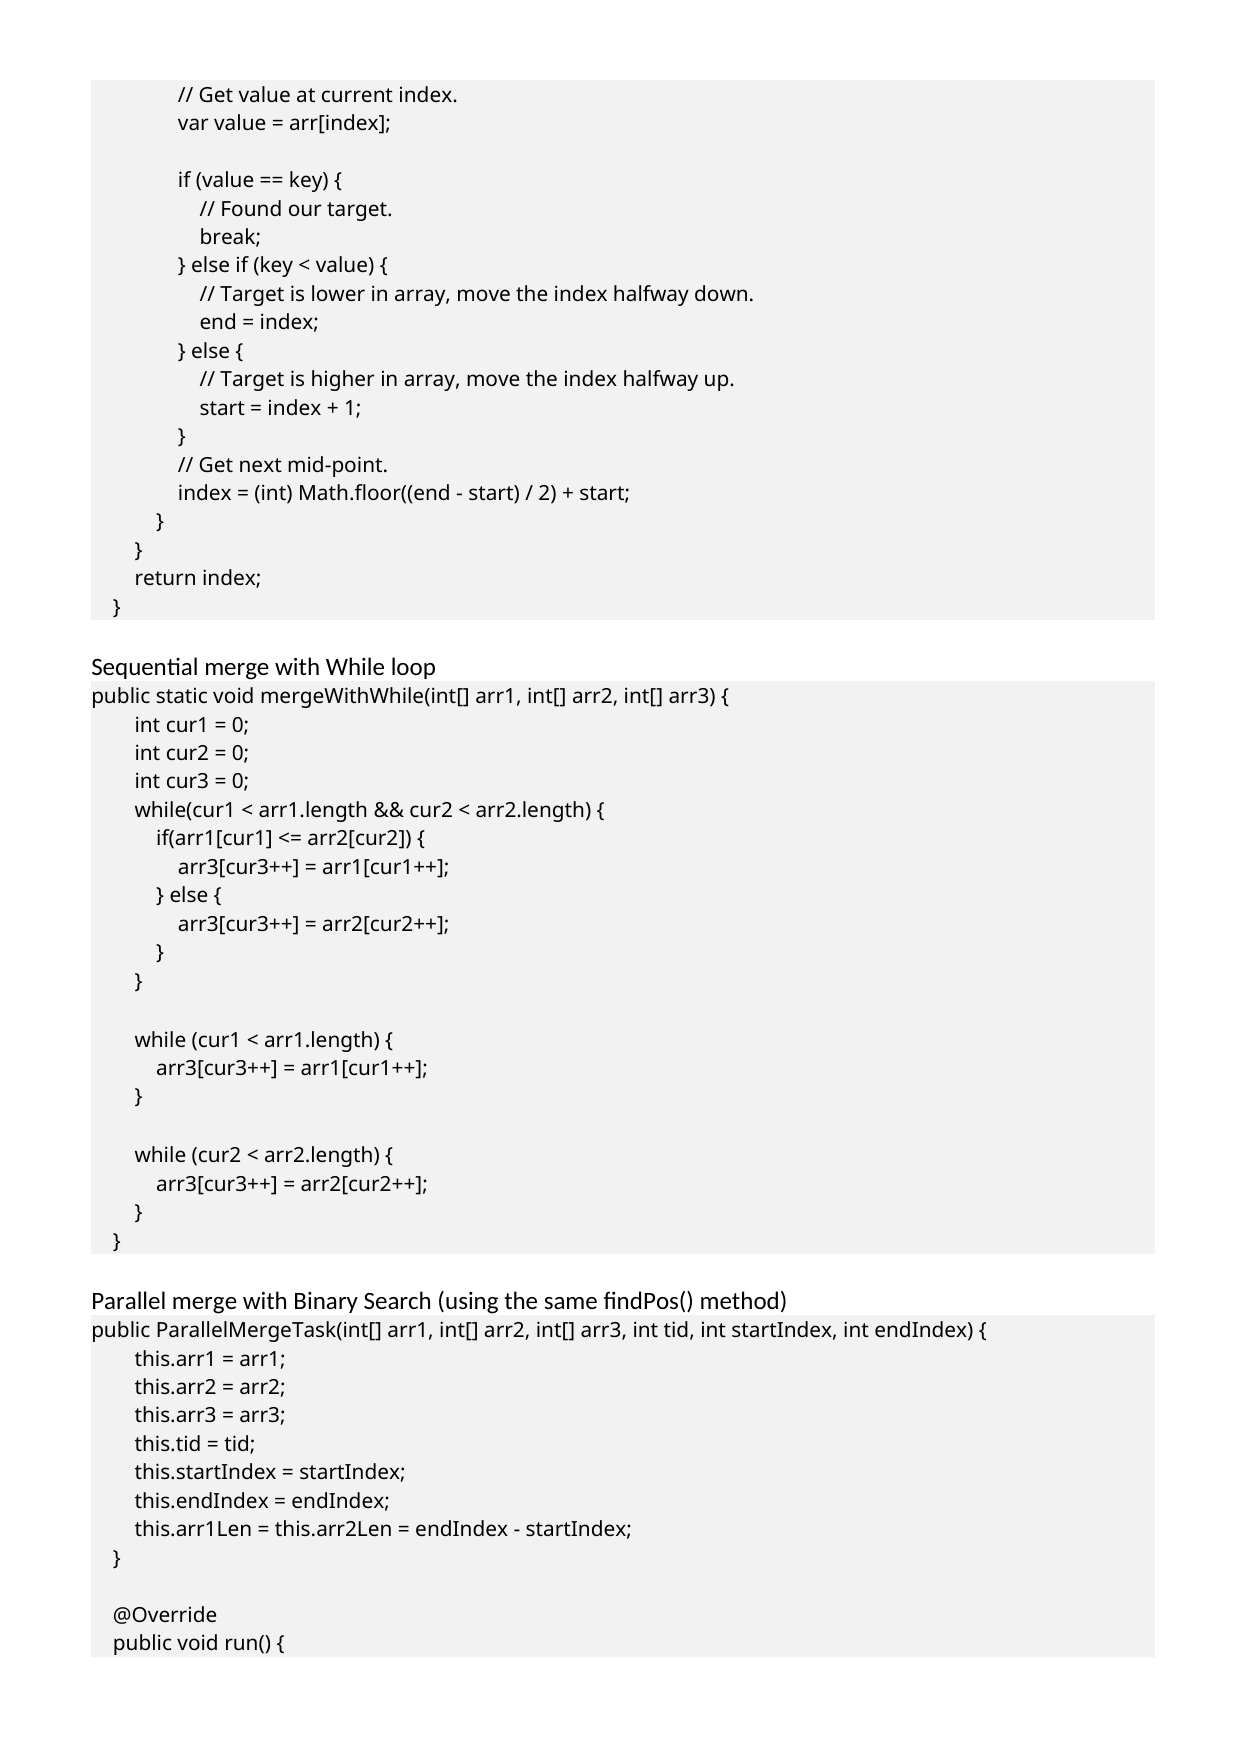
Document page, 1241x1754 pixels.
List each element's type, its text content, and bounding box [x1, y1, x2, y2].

text int cur1 = 0; [91, 710, 1155, 738]
text } [91, 1226, 1155, 1254]
text arr3[cur3++] = arr1[cur1++]; [91, 852, 1155, 880]
text while(cur1 < arr1.length && cur2 < arr2.length) { [91, 795, 1155, 823]
text } [91, 937, 1155, 966]
text this.endIndex = endIndex; [91, 1486, 1155, 1514]
text } [91, 535, 1155, 563]
text end = index; [91, 307, 1155, 336]
text int cur2 = 0; [91, 738, 1155, 767]
text // Get next mid-point. [91, 450, 1155, 478]
text } else if (key < value) { [91, 251, 1155, 279]
text public static void mergeWithWhile(int[] arr1, int[] arr2, int[] arr3) { [91, 681, 1155, 710]
text // Get value at current index. [91, 80, 1155, 108]
text Sequential merge with While loop [91, 651, 1155, 681]
text this.arr1 = arr1; [91, 1344, 1155, 1372]
text arr3[cur3++] = arr1[cur1++]; [91, 1053, 1155, 1082]
text return index; [91, 563, 1155, 592]
text while (cur1 < arr1.length) { [91, 1025, 1155, 1053]
text public void run() { [91, 1628, 1155, 1657]
text var value = arr[index]; [91, 108, 1155, 137]
text // Target is lower in array, move the index halfway down. [91, 279, 1155, 307]
text } else { [91, 880, 1155, 909]
text start = index + 1; [91, 393, 1155, 421]
text Parallel merge with Binary Search (using the same findPos() method) [91, 1285, 1155, 1315]
text if (value == key) { [91, 165, 1155, 194]
text this.arr2 = arr2; [91, 1372, 1155, 1401]
text int cur3 = 0; [91, 767, 1155, 795]
text this.tid = tid; [91, 1429, 1155, 1457]
text @Override [91, 1600, 1155, 1628]
text // Target is higher in array, move the index halfway up. [91, 364, 1155, 393]
text index = (int) Math.floor((end - start) / 2) + start; [91, 478, 1155, 507]
text while (cur2 < arr2.length) { [91, 1141, 1155, 1169]
text } [91, 1543, 1155, 1571]
text arr3[cur3++] = arr2[cur2++]; [91, 1169, 1155, 1197]
text public ParallelMergeTask(int[] arr1, int[] arr2, int[] arr3, int tid, int startIndex, int endIndex) { [91, 1315, 1155, 1344]
text } [91, 1197, 1155, 1226]
text if(arr1[cur1] <= arr2[cur2]) { [91, 823, 1155, 852]
text this.arr3 = arr3; [91, 1401, 1155, 1429]
text this.arr1Len = this.arr2Len = endIndex - startIndex; [91, 1514, 1155, 1543]
text } [91, 1082, 1155, 1110]
text this.startIndex = startIndex; [91, 1457, 1155, 1486]
text } else { [91, 336, 1155, 364]
text // Found our target. [91, 194, 1155, 222]
text } [91, 592, 1155, 620]
text arr3[cur3++] = arr2[cur2++]; [91, 909, 1155, 937]
text break; [91, 222, 1155, 251]
text } [91, 507, 1155, 535]
text } [91, 421, 1155, 450]
text } [91, 966, 1155, 994]
